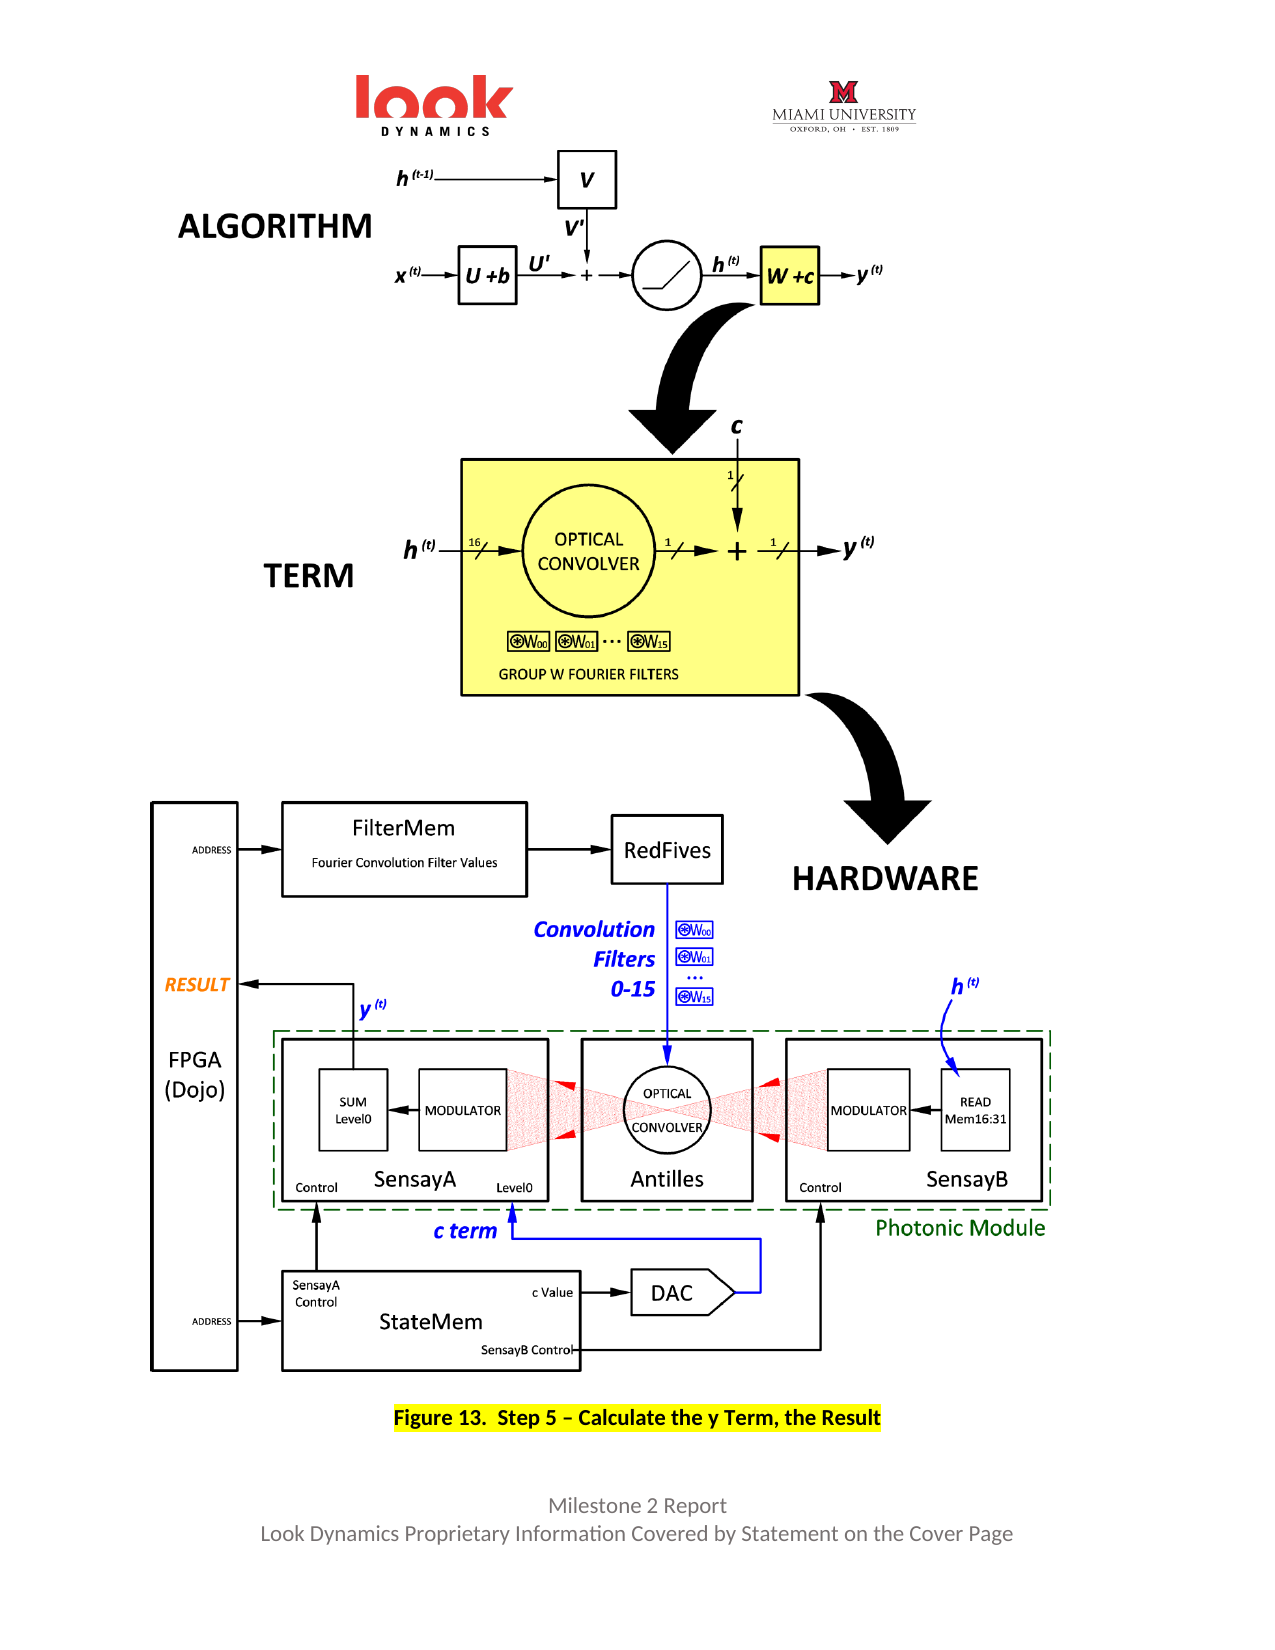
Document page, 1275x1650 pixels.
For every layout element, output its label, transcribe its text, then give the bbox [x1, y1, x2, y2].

picture [768, 75, 919, 136]
picture [150, 150, 1125, 1372]
text Figure 13. Step 5 – Calculate the y Term, the Result [150, 1403, 1125, 1432]
picture [356, 75, 514, 136]
